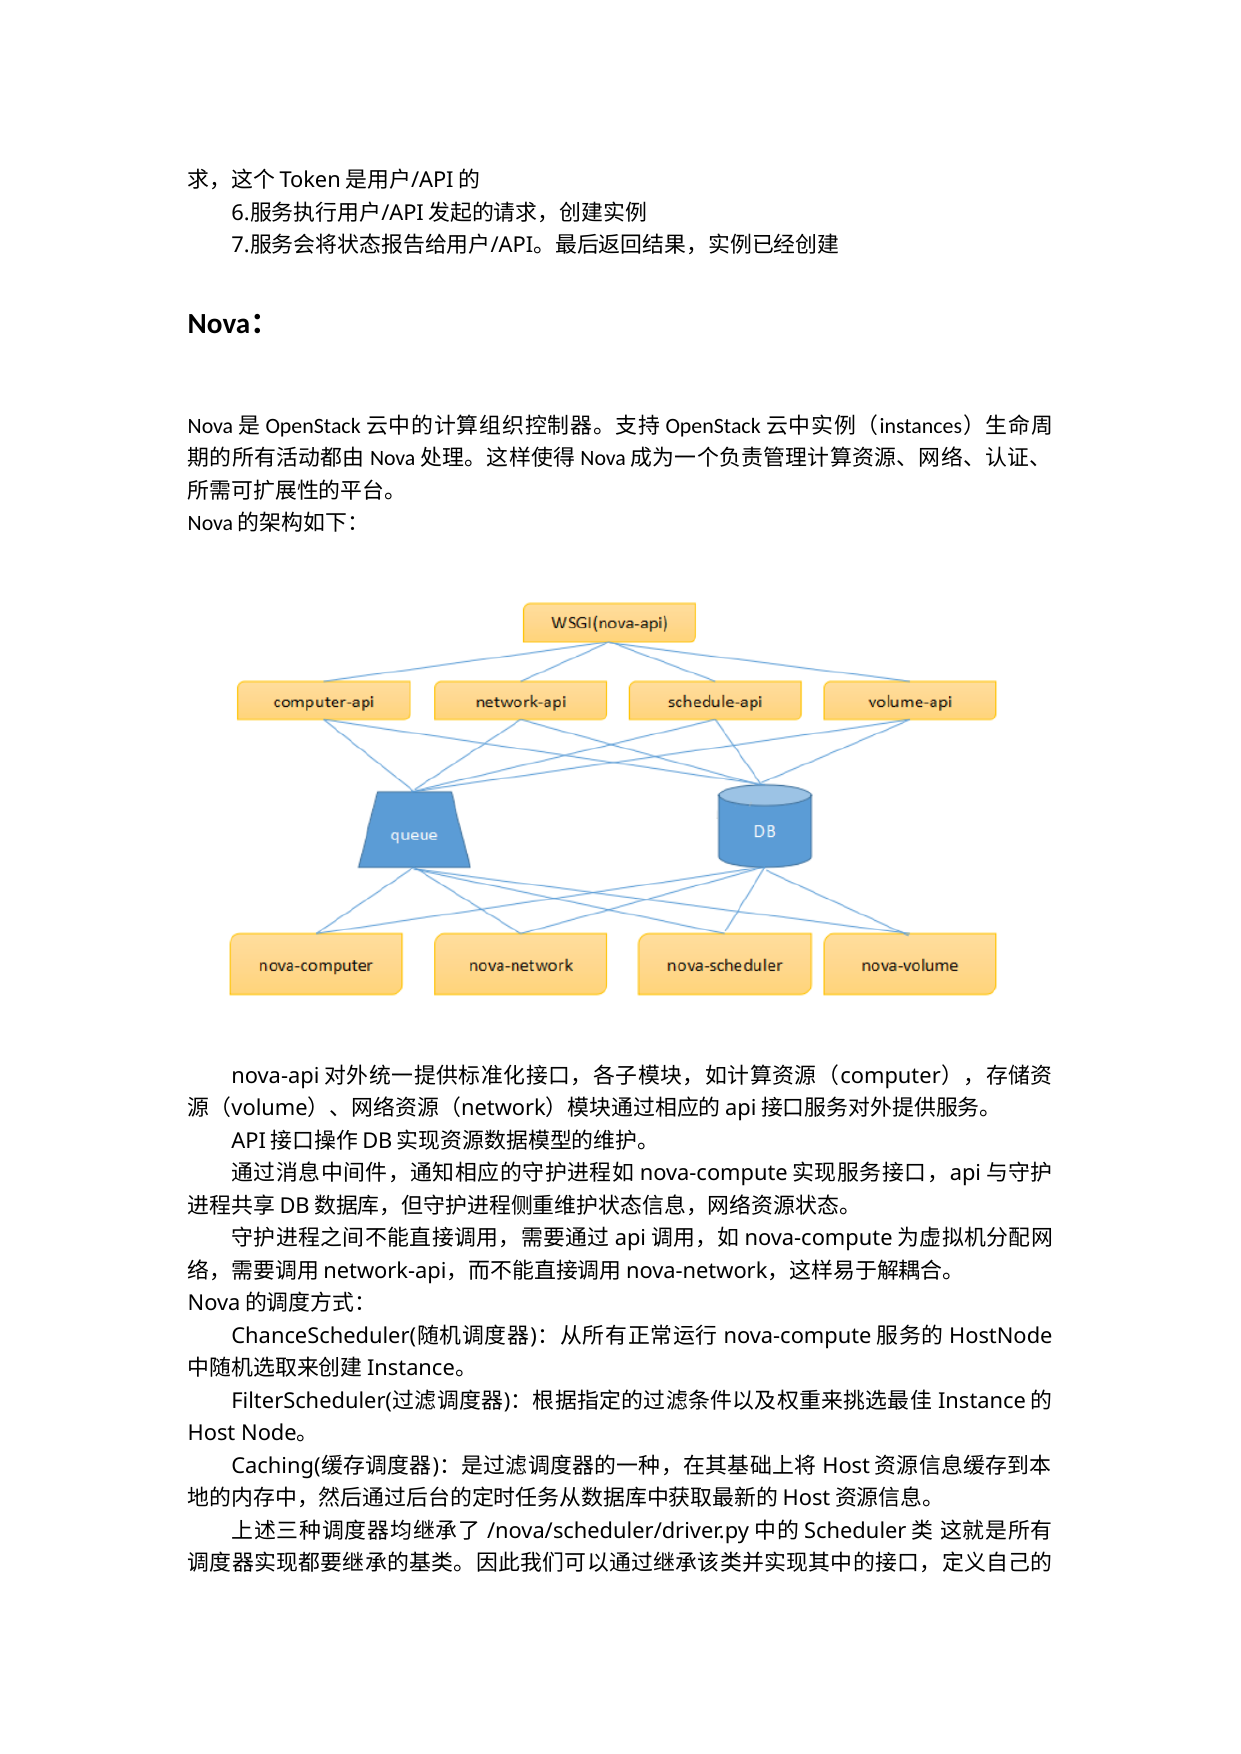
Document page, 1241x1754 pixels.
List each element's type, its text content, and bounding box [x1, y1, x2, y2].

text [187, 1512, 1053, 1577]
text 守护进程之间不能直接调用，需要通过api调用，如nova-compute为虚拟机分配网络，需要调用network-api，而不能直接调用nova-network，这样易于解耦合。 [187, 1220, 1053, 1285]
text 通过消息中间件，通知相应的守护进程如nova-compute实现服务接口，api与守护进程共享DB数据库，但守护进程侧重维护状态信息，网络资源状态。 [187, 1155, 1053, 1220]
text Nova是OpenStack云中的计算组织控制器。支持OpenStack云中实例（instances）生命周期的所有活动都由Nova处理。这样使得Nova成为一个负责管理计算资源、网络、认证、所需可扩展性的平台。 [187, 407, 1053, 505]
subtitle Nova： [187, 289, 1053, 354]
text API接口操作DB实现资源数据模型的维护。 [187, 1122, 1053, 1155]
text Caching(缓存调度器)：是过滤调度器的一种，在其基础上将Host资源信息缓存到本地的内存中，然后通过后台的定时任务从数据库中获取最新的Host资源信息。 [187, 1447, 1053, 1512]
text Nova的架构如下： [187, 505, 1053, 537]
text Nova的调度方式： [187, 1285, 1053, 1317]
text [187, 162, 1053, 194]
text nova-api对外统一提供标准化接口，各子模块，如计算资源（computer），存储资源（volume）、网络资源（network）模块通过相应的api接口服务对外提供服务。 [187, 1057, 1053, 1122]
text 6.服务执行用户/API发起的请求，创建实例 [187, 194, 1053, 227]
text ChanceScheduler(随机调度器)：从所有正常运行nova-compute服务的HostNode中随机选取来创建Instance。 [187, 1317, 1053, 1382]
text FilterScheduler(过滤调度器)：根据指定的过滤条件以及权重来挑选最佳Instance的Host Node。 [187, 1382, 1053, 1447]
picture [187, 537, 1053, 1035]
text 7.服务会将状态报告给用户/API。最后返回结果，实例已经创建 [187, 227, 1053, 259]
